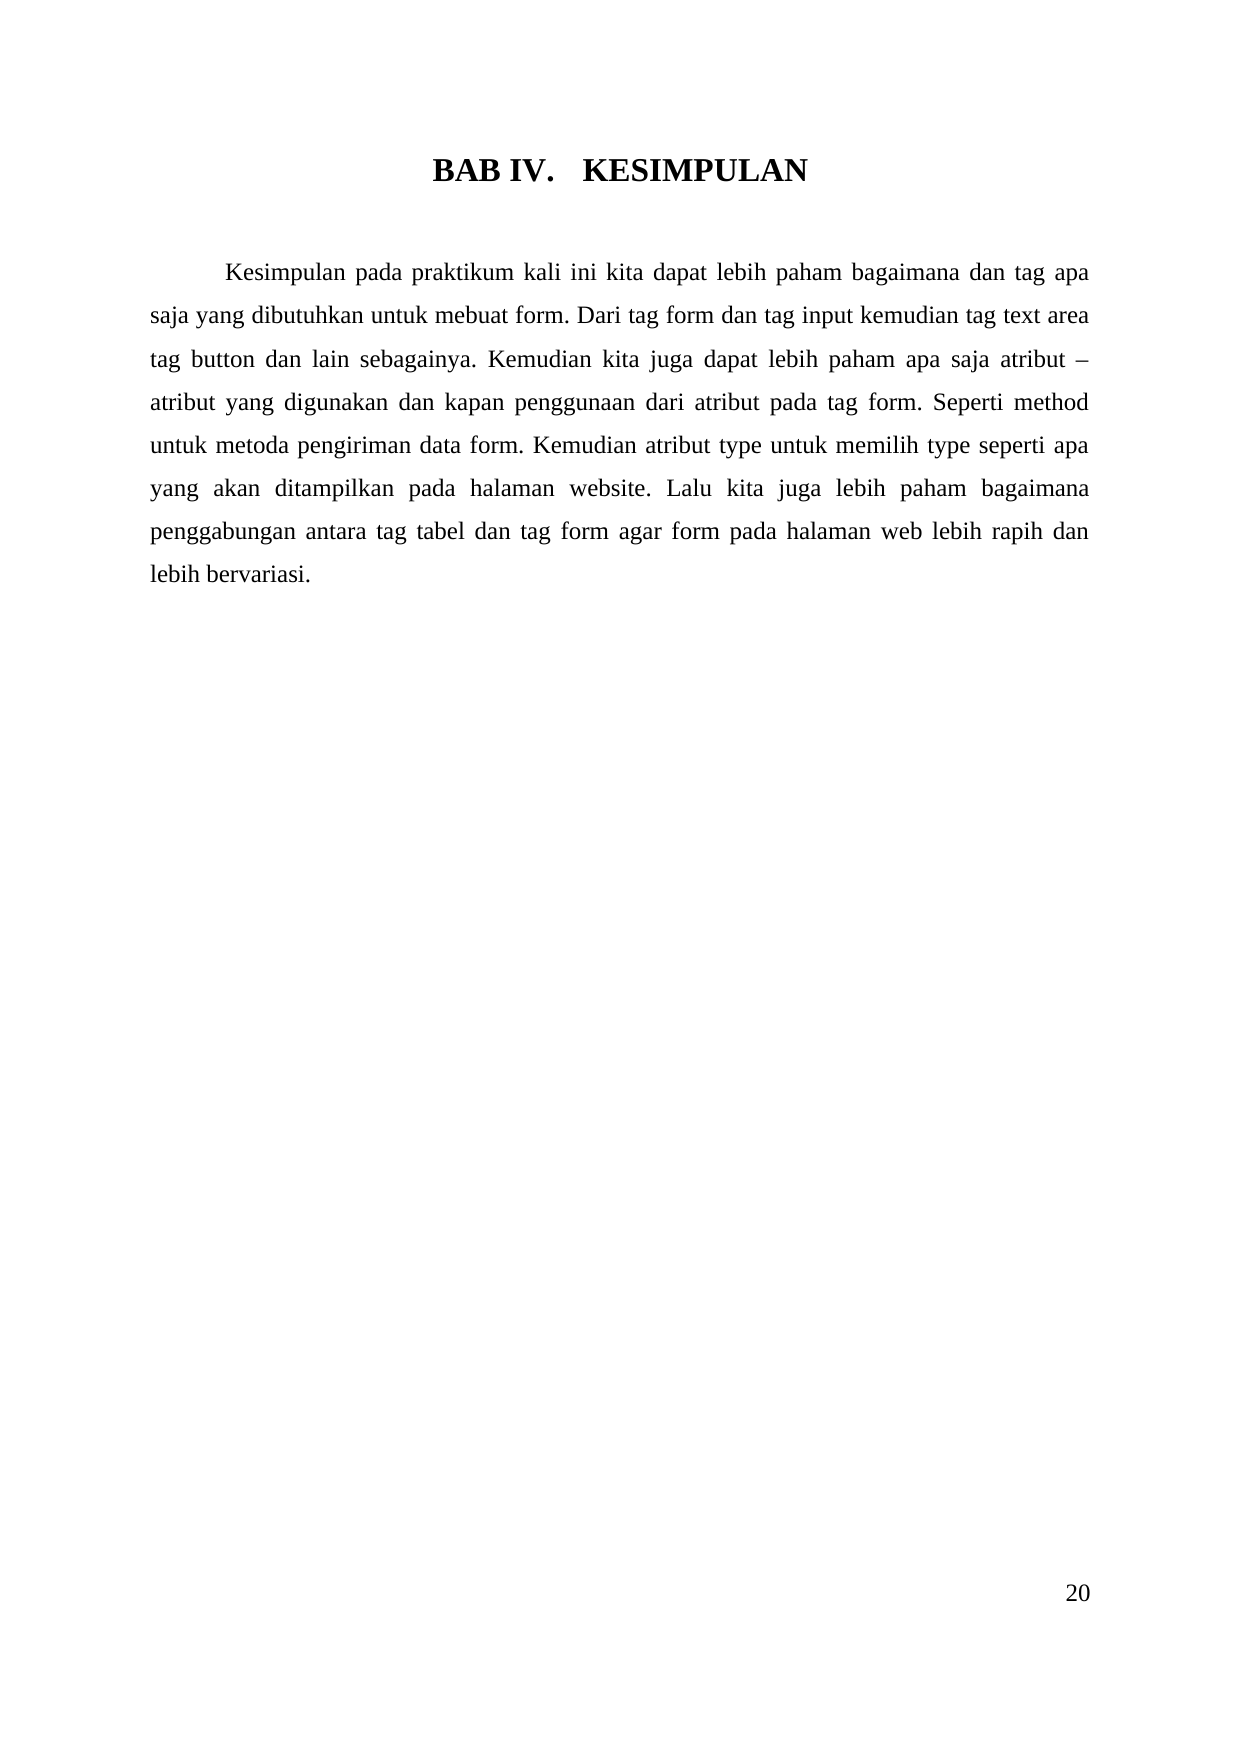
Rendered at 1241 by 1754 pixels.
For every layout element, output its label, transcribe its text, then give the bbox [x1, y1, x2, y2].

subtitle KESIMPULAN [150, 150, 1090, 188]
text Kesimpulan pada praktikum kali ini kita dapat lebih paham bagaimana dan tag apa saja yang dibutuhkan untuk mebuat form. Dari tag form dan tag input kemudian tag text area tag button dan lain sebagainya. Kemudian kita juga dapat lebih paham apa saja atribut – atribut yang digunakan dan kapan penggunaan dari atribut pada tag form. Seperti method untuk metoda pengiriman data form. Kemudian atribut type untuk memilih type seperti apa yang akan ditampilkan pada halaman website. Lalu kita juga lebih paham bagaimana penggabungan antara tag tabel dan tag form agar form pada halaman web lebih rapih dan lebih bervariasi. [150, 257, 1090, 588]
